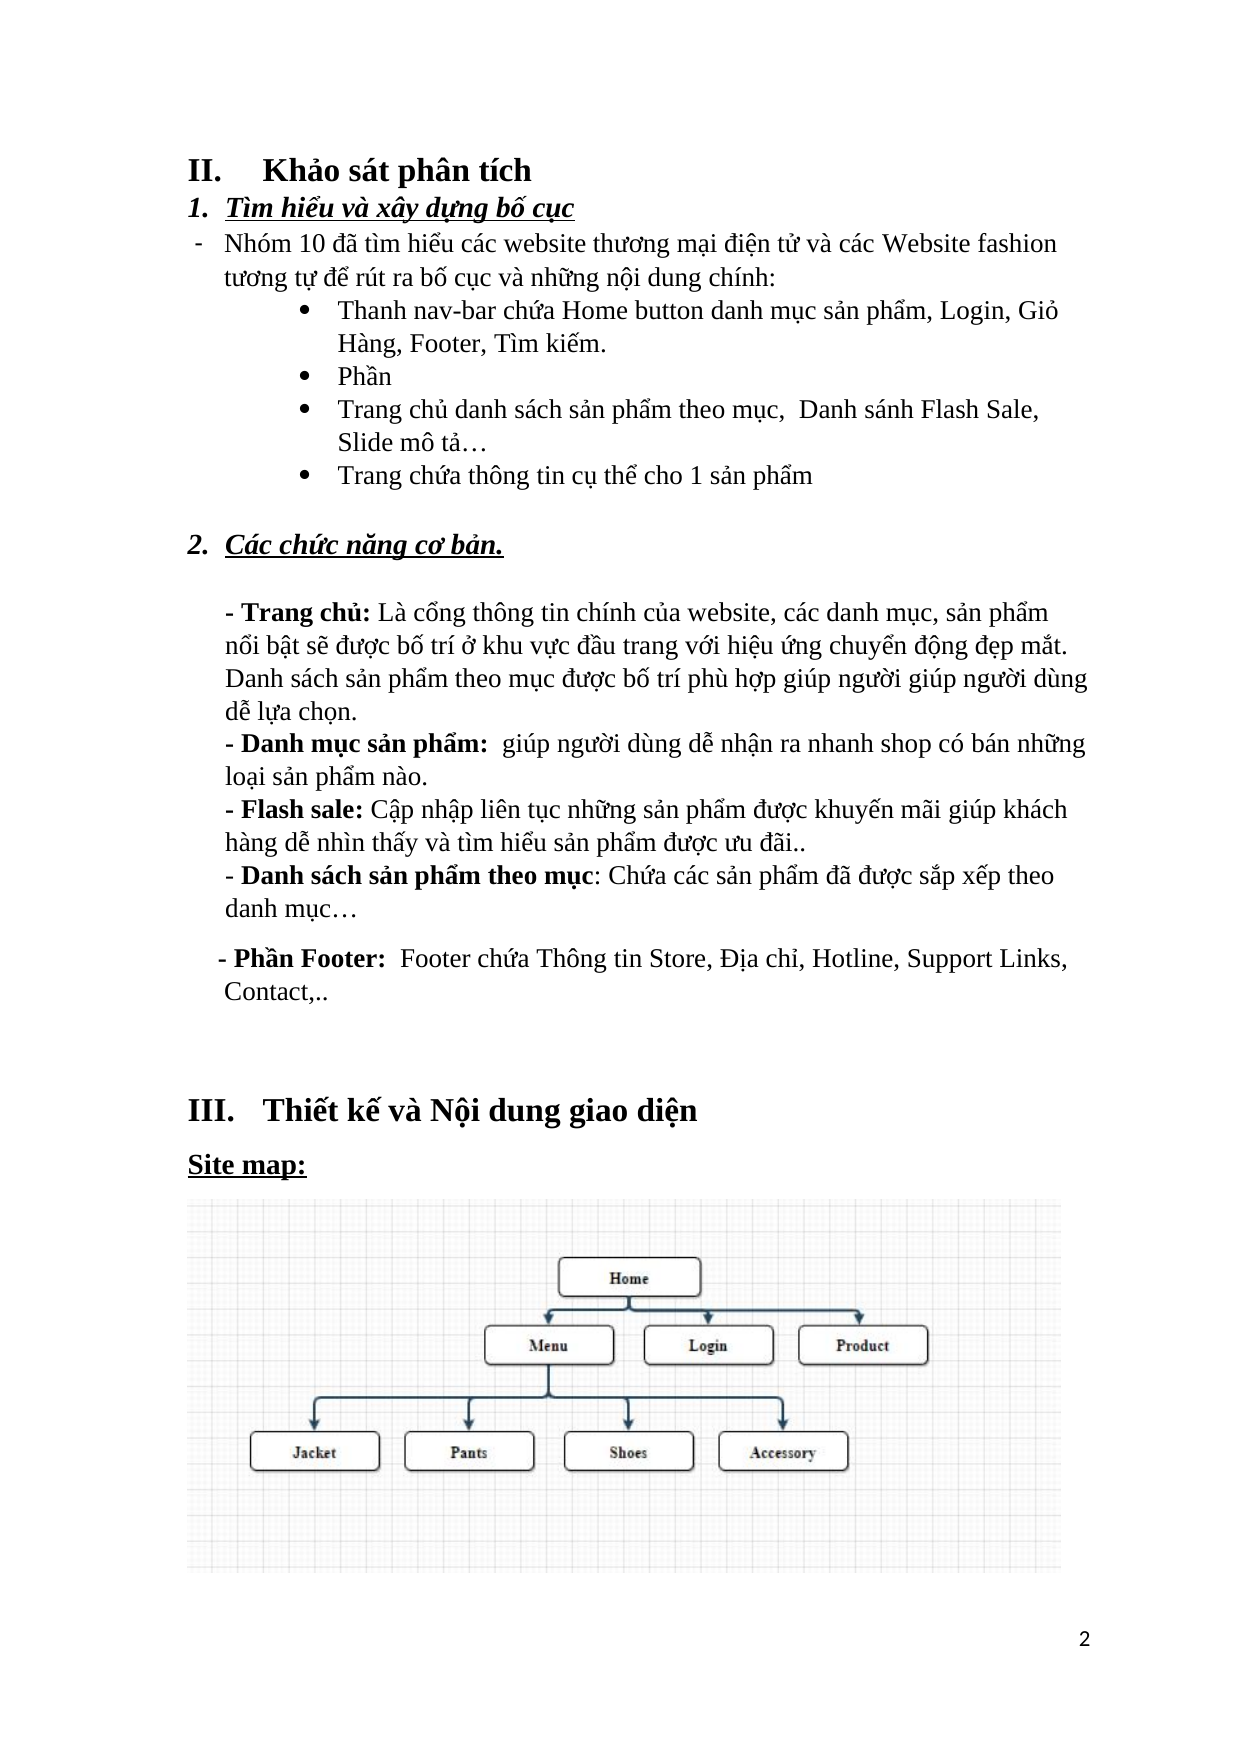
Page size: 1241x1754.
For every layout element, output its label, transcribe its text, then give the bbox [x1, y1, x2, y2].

list - Trang chủ: Là cổng thông tin chính của website, các danh mục, sản phẩm nổi bật sẽ được bố trí ở khu vực đầu trang với hiệu ứng chuyển động đẹp mắt. Danh sách sản phẩm theo mục được bố trí phù hợp giúp người giúp người dùng dễ lựa chọn. [225, 596, 1090, 726]
list Khảo sát phân tích [187, 150, 1090, 188]
list Phần [300, 360, 1090, 391]
text - Phần Footer: Footer chứa Thông tin Store, Địa chỉ, Hotline, Support Links, Contact,.. [150, 942, 1090, 1006]
list Các chức năng cơ bản. [187, 527, 1090, 561]
list Trang chủ danh sách sản phẩm theo mục, Danh sánh Flash Sale, Slide mô tả… [300, 393, 1090, 457]
list Tìm hiểu và xây dựng bố cục [187, 191, 1090, 224]
list Thiết kế và Nội dung giao diện [187, 1090, 1090, 1128]
list - Danh mục sản phẩm: giúp người dùng dễ nhận ra nhanh shop có bán những loại sản phẩm nào. [225, 728, 1090, 792]
text Site map: [187, 1147, 1090, 1181]
list - Flash sale: Cập nhập liên tục những sản phẩm được khuyến mãi giúp khách hàng dễ nhìn thấy và tìm hiểu sản phẩm được ưu đãi.. [225, 793, 1090, 857]
list Trang chứa thông tin cụ thể cho 1 sản phẩm [300, 459, 1090, 490]
list - Danh sách sản phẩm theo mục: Chứa các sản phẩm đã được sắp xếp theo danh mục… [225, 859, 1090, 923]
picture [187, 1199, 1061, 1573]
list Thanh nav-bar chứa Home button danh mục sản phẩm, Login, Giỏ Hàng, Footer, Tìm kiếm. [300, 294, 1090, 358]
list Nhóm 10 đã tìm hiểu các website thương mại điện tử và các Website fashion tương tự để rút ra bố cục và những nội dung chính: [194, 226, 1090, 292]
